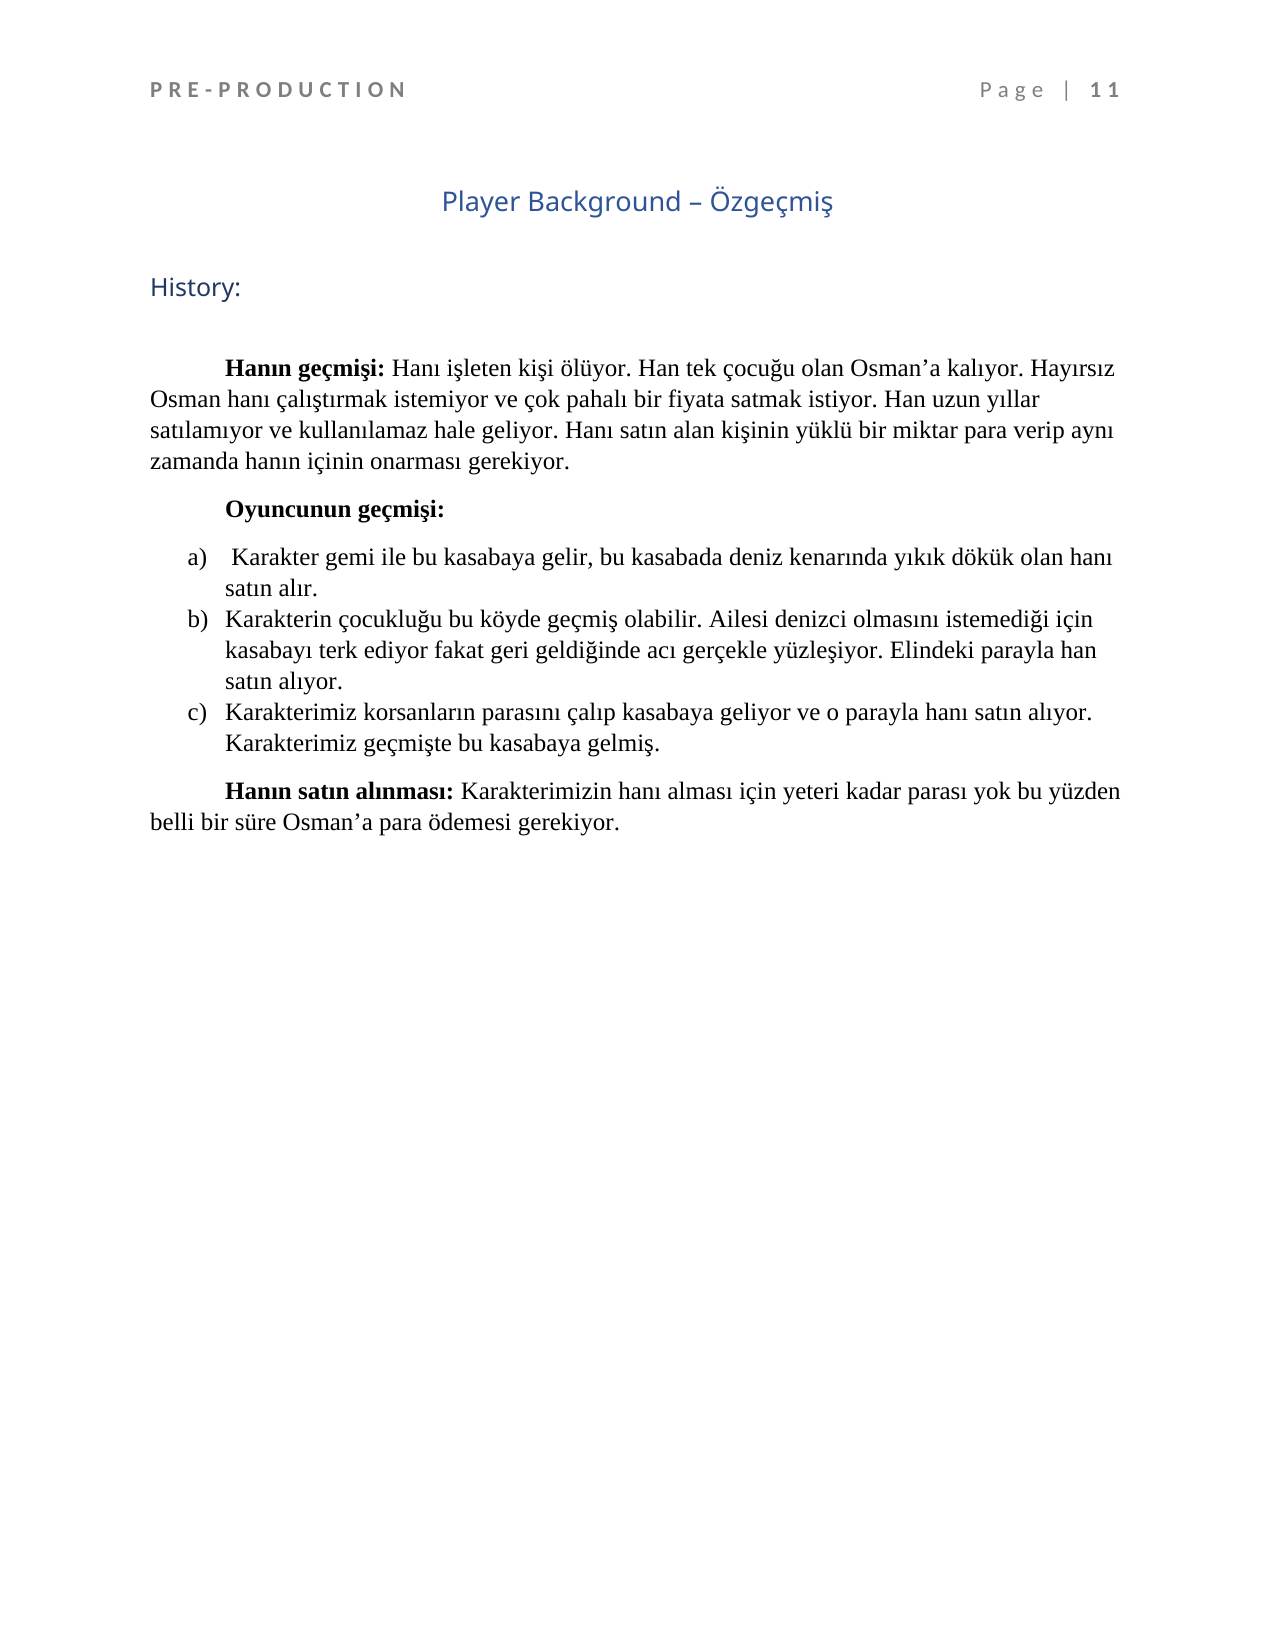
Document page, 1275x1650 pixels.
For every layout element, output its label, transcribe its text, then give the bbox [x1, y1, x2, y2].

subtitle History: [150, 269, 1125, 304]
list Karakterin çocukluğu bu köyde geçmiş olabilir. Ailesi denizci olmasını istemediği için kasabayı terk ediyor fakat geri geldiğinde acı gerçekle yüzleşiyor. Elindeki parayla han satın alıyor. [187, 604, 1125, 695]
text Hanın satın alınması: Karakterimizin hanı alması için yeteri kadar parası yok bu yüzden belli bir süre Osman’a para ödemesi gerekiyor. [150, 776, 1125, 836]
subtitle Player Background – Özgeçmiş [150, 183, 1125, 220]
text Hanın geçmişi: Hanı işleten kişi ölüyor. Han tek çocuğu olan Osman’a kalıyor. Hayırsız Osman hanı çalıştırmak istemiyor ve çok pahalı bir fiyata satmak istiyor. Han uzun yıllar satılamıyor ve kullanılamaz hale geliyor. Hanı satın alan kişinin yüklü bir miktar para verip aynı zamanda hanın içinin onarması gerekiyor. [150, 353, 1125, 475]
list Karakterimiz korsanların parasını çalıp kasabaya geliyor ve o parayla hanı satın alıyor. Karakterimiz geçmişte bu kasabaya gelmiş. [187, 697, 1125, 757]
text Oyuncunun geçmişi: [150, 494, 1125, 523]
list Karakter gemi ile bu kasabaya gelir, bu kasabada deniz kenarında yıkık dökük olan hanı satın alır. [187, 542, 1125, 602]
